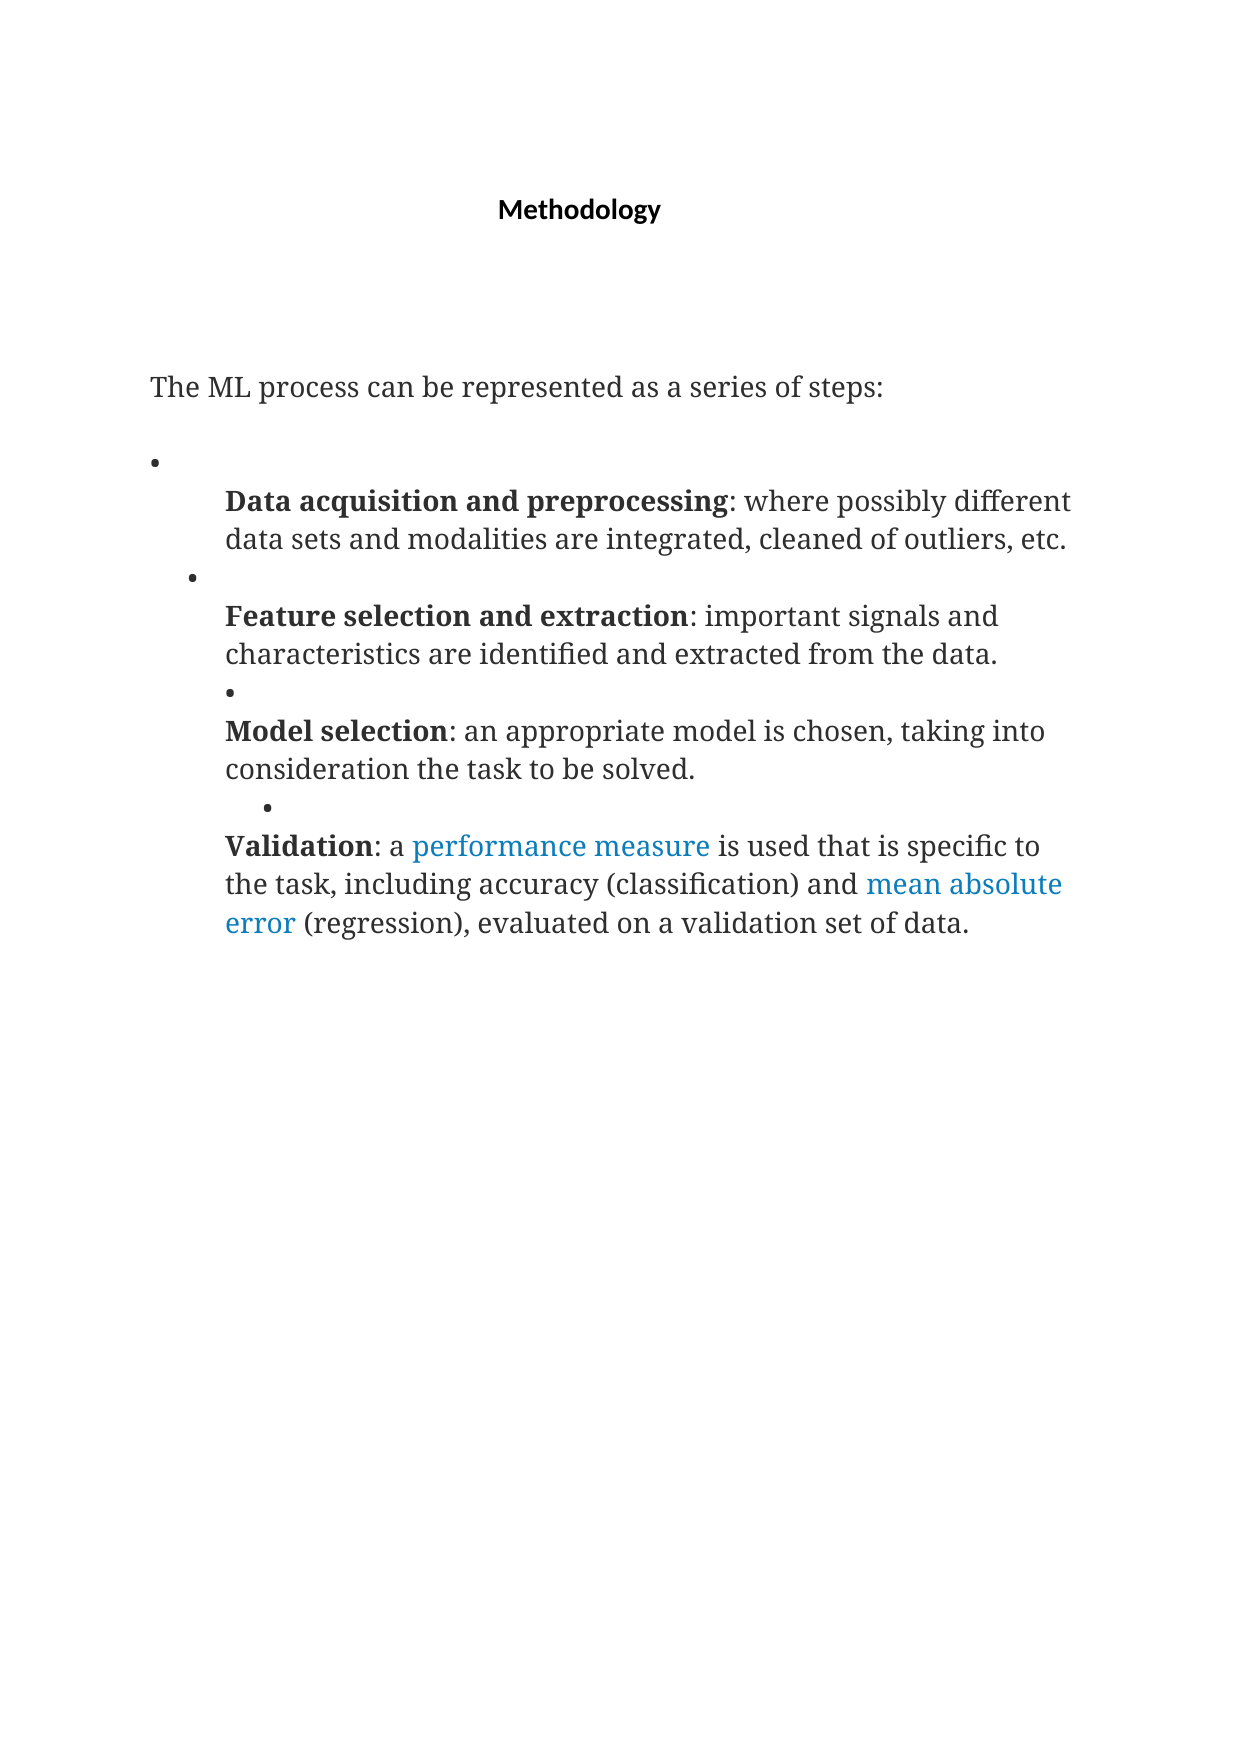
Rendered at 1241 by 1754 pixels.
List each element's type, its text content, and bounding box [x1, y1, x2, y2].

text The ML process can be represented as a series of steps: [150, 367, 1090, 406]
text Feature selection and extraction: important signals and characteristics are identified and extracted from the data. [225, 596, 1090, 673]
text • [262, 788, 1087, 826]
list Methodology [327, 191, 1090, 227]
text • [150, 443, 1087, 481]
text Data acquisition and preprocessing: where possibly different data sets and modalities are integrated, cleaned of outliers, etc. [225, 481, 1090, 558]
text • [187, 558, 1087, 596]
text Validation: a performance measure is used that is specific to the task, including accuracy (classification) and mean absolute error (regression), evaluated on a validation set of data. [225, 826, 1090, 941]
text Model selection: an appropriate model is chosen, taking into consideration the task to be solved. [225, 711, 1090, 788]
text • [225, 673, 1087, 711]
